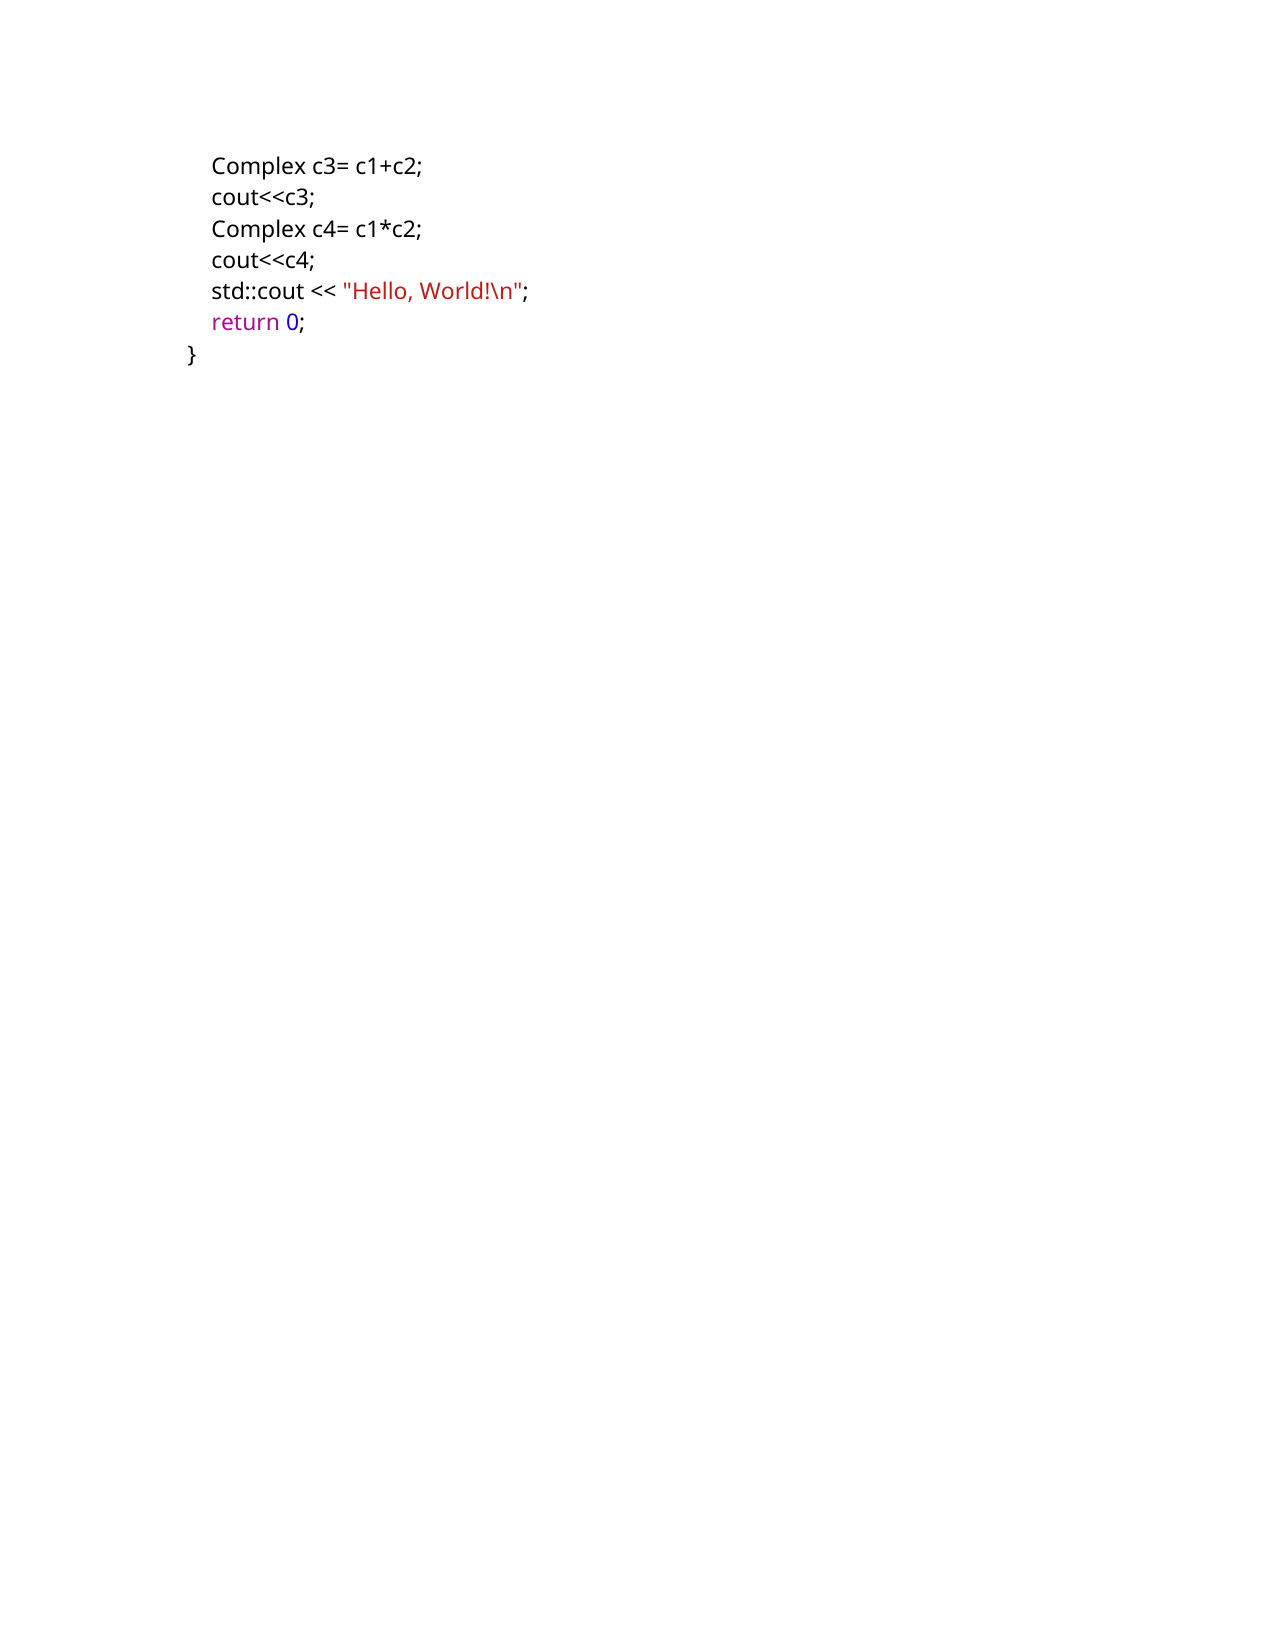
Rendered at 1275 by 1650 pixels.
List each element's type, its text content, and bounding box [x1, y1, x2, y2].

text cout<<c4; [187, 244, 1087, 275]
text Complex c3= c1+c2; [187, 150, 1087, 181]
text Complex c4= c1*c2; [187, 212, 1087, 244]
text std::cout << "Hello, World!\n"; [187, 275, 1087, 306]
text } [187, 337, 1087, 369]
text cout<<c3; [187, 181, 1087, 212]
text return 0; [187, 306, 1087, 337]
